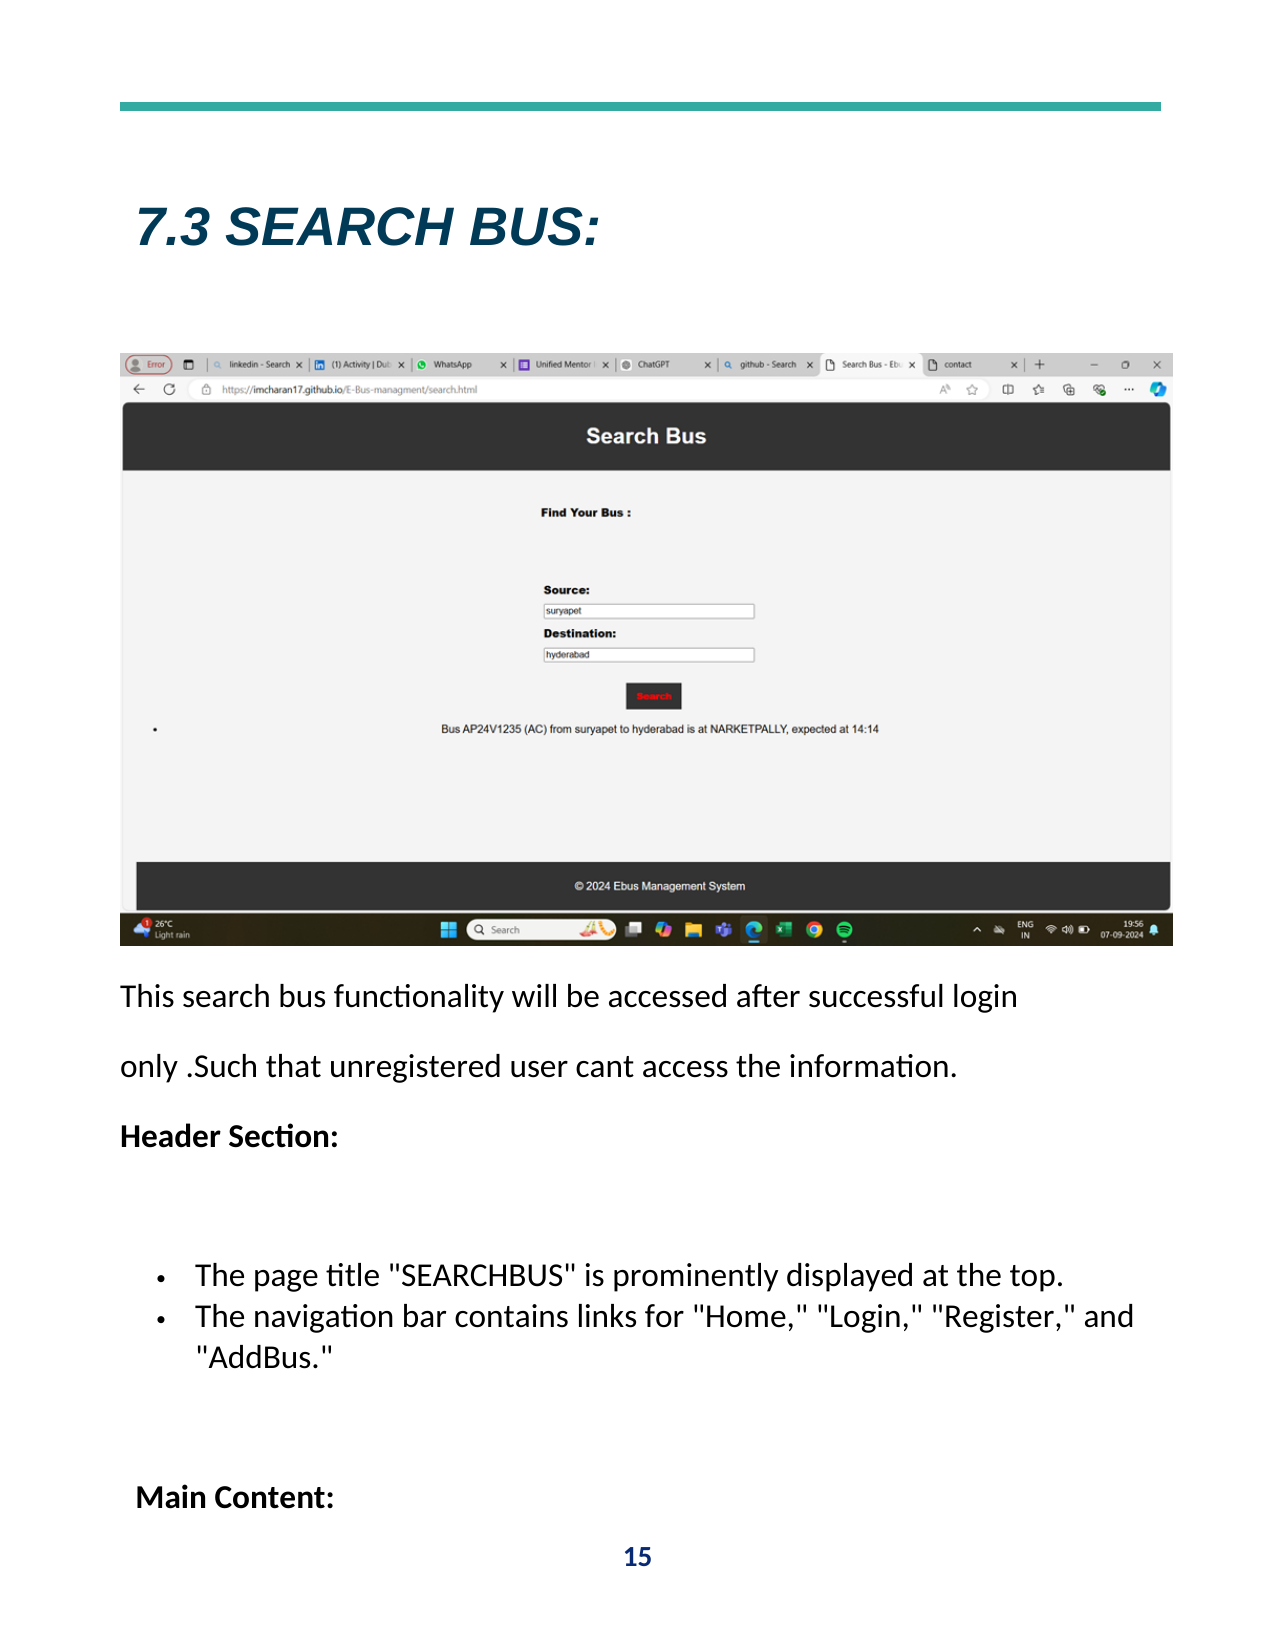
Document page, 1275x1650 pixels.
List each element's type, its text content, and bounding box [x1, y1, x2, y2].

text Main Content: [120, 1476, 1155, 1516]
text This search bus functionality will be accessed after successful login [120, 975, 1155, 1016]
list The page title "SEARCHBUS" is prominently displayed at the top. [157, 1254, 1155, 1295]
text Header Section: [120, 1115, 1155, 1155]
text only .Such that unregistered user cant access the information. [120, 1045, 1155, 1086]
subtitle 7.3 SEARCH BUS: [120, 194, 1155, 257]
picture [120, 353, 1173, 946]
list The navigation bar contains links for "Home," "Login," "Register," and "AddBus." [157, 1295, 1155, 1377]
